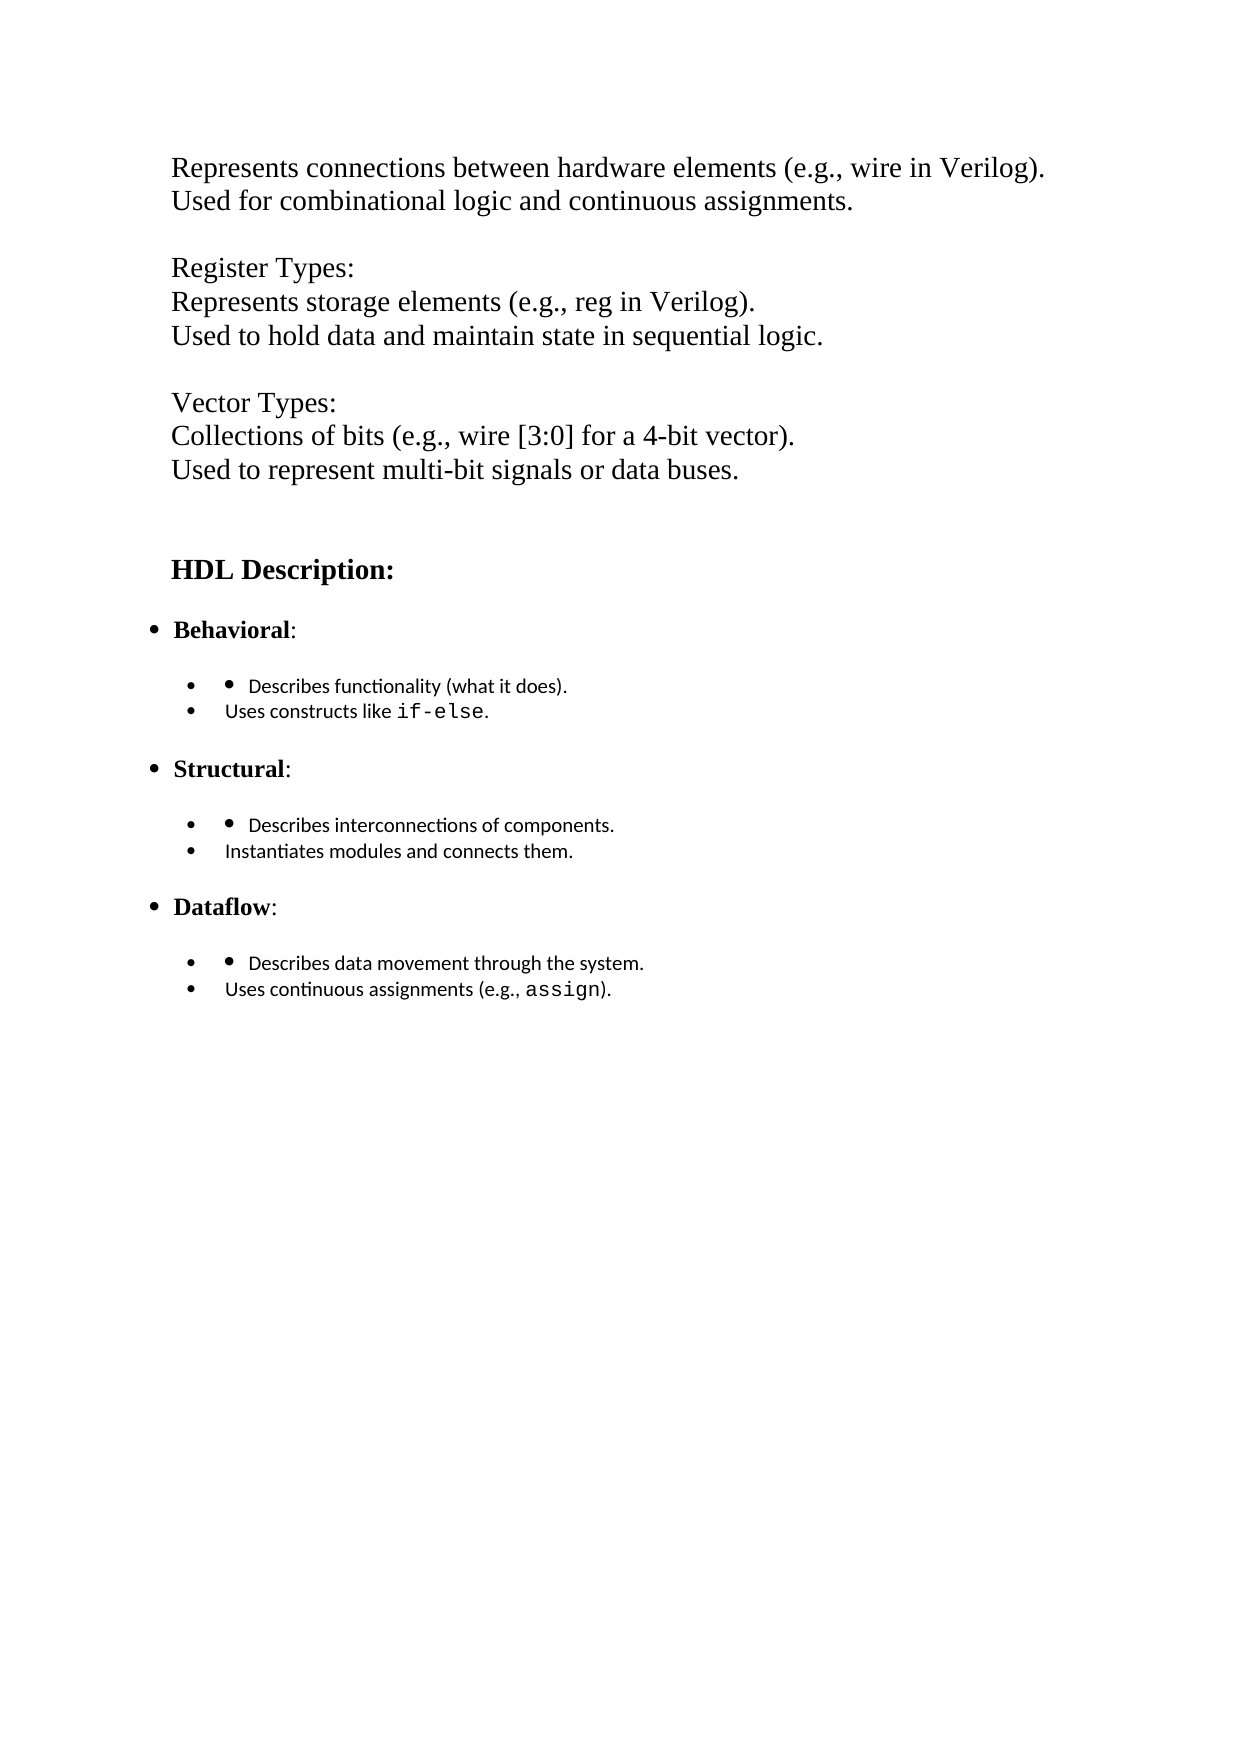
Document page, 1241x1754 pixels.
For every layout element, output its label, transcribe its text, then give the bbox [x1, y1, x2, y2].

list Uses constructs like if-else. [187, 699, 1090, 725]
text HDL Description: [171, 552, 1090, 586]
list · Describes data movement through the system. [187, 950, 1090, 976]
text Register Types: [171, 251, 1090, 284]
text Represents storage elements (e.g., reg in Verilog). [171, 284, 1090, 318]
text Used to hold data and maintain state in sequential logic. [171, 318, 1090, 351]
list Instantiates modules and connects them. [187, 838, 1090, 863]
text Used to represent multi-bit signals or data buses. [171, 452, 1090, 485]
text · Structural: [150, 754, 1090, 783]
text · Dataflow: [150, 892, 1090, 921]
list Uses continuous assignments (e.g., assign). [187, 976, 1090, 1002]
text Represents connections between hardware elements (e.g., wire in Verilog). [171, 150, 1090, 183]
text · Behavioral: [150, 615, 1090, 644]
list · Describes interconnections of components. [187, 812, 1090, 838]
text Collections of bits (e.g., wire [3:0] for a 4-bit vector). [171, 418, 1090, 452]
list · Describes functionality (what it does). [187, 673, 1090, 699]
text Vector Types: [171, 385, 1090, 418]
text Used for combinational logic and continuous assignments. [171, 183, 1090, 217]
